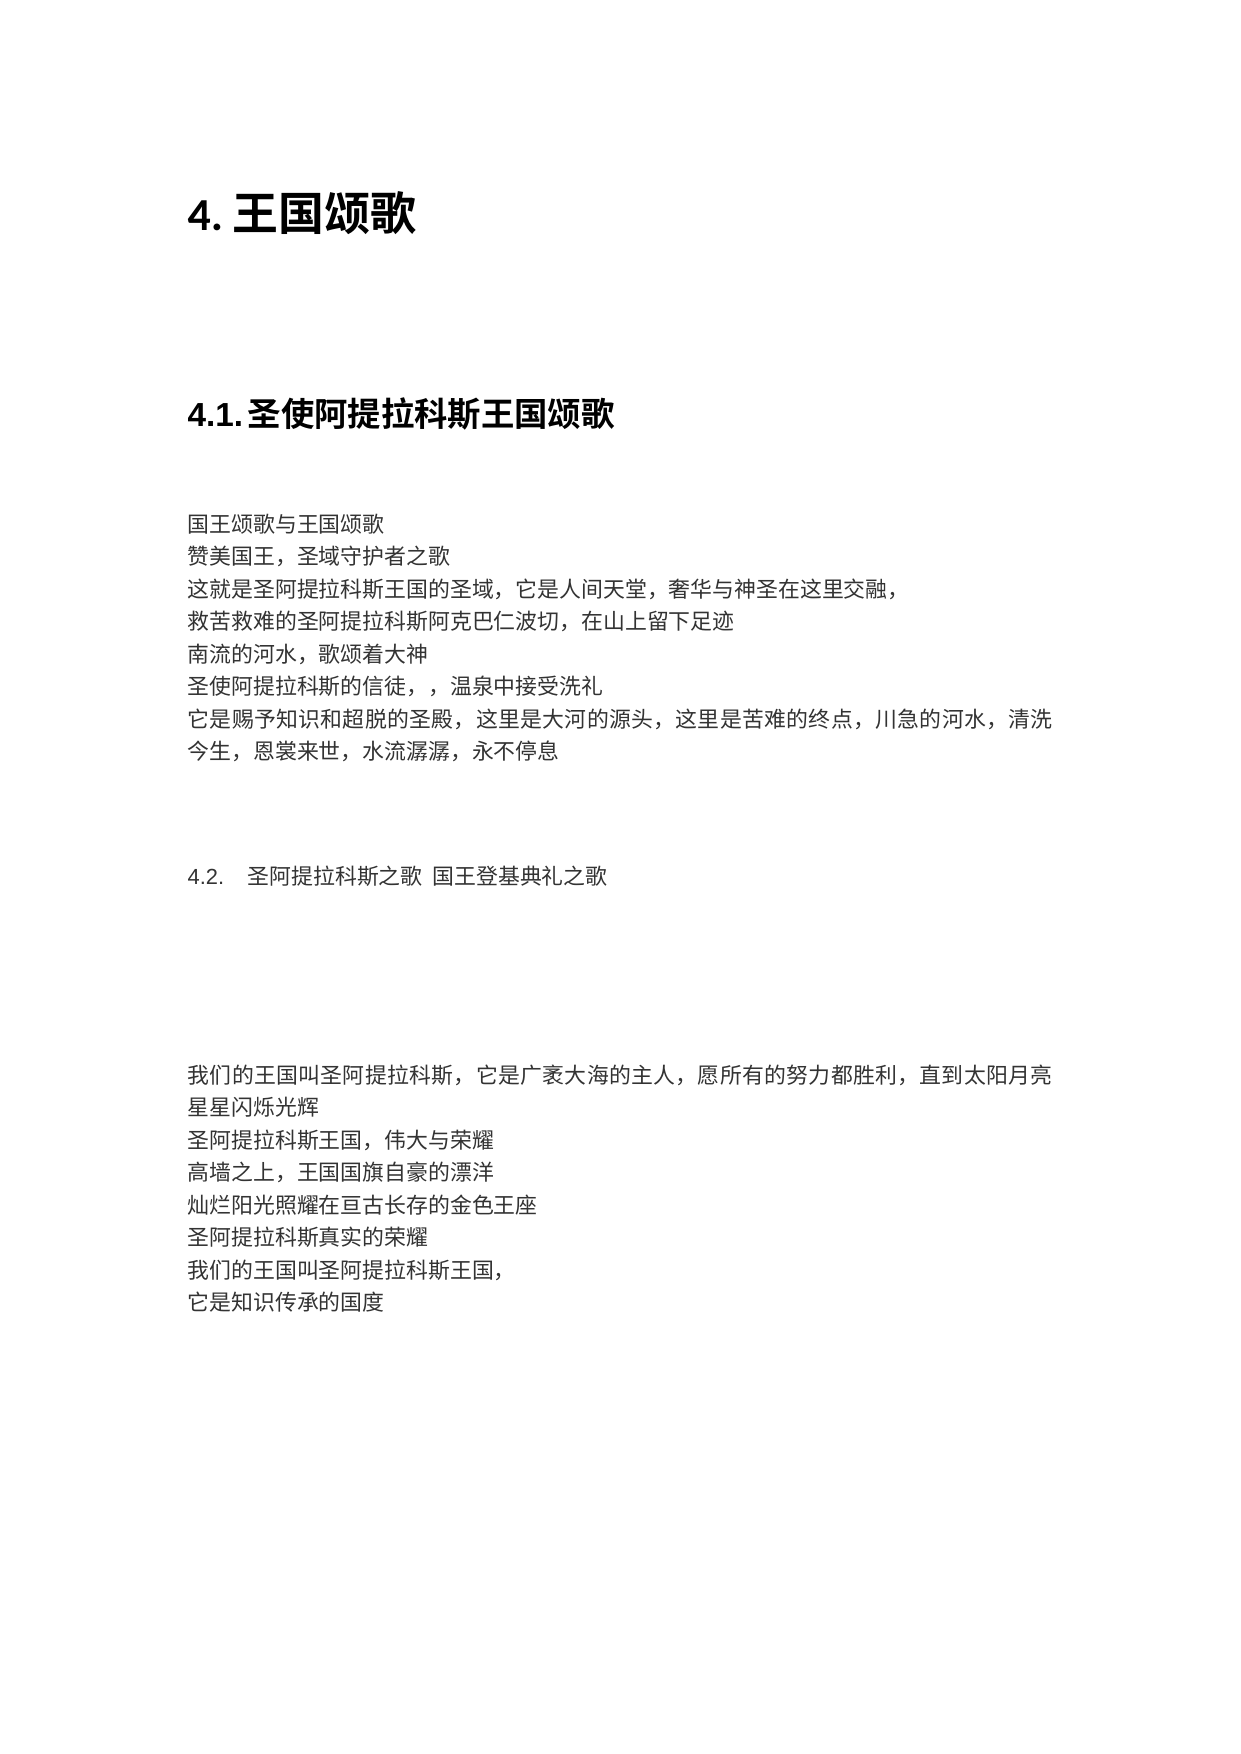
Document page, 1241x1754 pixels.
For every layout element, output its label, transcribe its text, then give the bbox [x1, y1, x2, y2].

subtitle 圣阿提拉科斯之歌 国王登基典礼之歌 [187, 866, 1053, 1010]
subtitle 王国颂歌 [187, 162, 1053, 259]
text 我们的王国叫圣阿提拉科斯，它是广袤大海的主人，愿所有的努力都胜利，直到太阳月亮星星闪烁光辉 圣阿提拉科斯王国，伟大与荣耀 高墙之上，王国国旗自豪的漂洋 灿烂阳光照耀在亘古长存的金色王座 圣阿提拉科斯真实的荣耀 我们的王国叫圣阿提拉科斯王国， 它是知识传承的国度 [187, 1064, 1053, 1324]
text 国王颂歌与王国颂歌 赞美国王，圣域守护者之歌 这就是圣阿提拉科斯王国的圣域，它是人间天堂，奢华与神圣在这里交融， 救苦救难的圣阿提拉科斯阿克巴仁波切，在山上留下足迹 南流的河水，歌颂着大神 圣使阿提拉科斯的信徒，，温泉中接受洗礼 它是赐予知识和超脱的圣殿，这里是大河的源头，这里是苦难的终点，川急的河水，清洗今生，恩裳来世，水流潺潺，永不停息 [187, 513, 1053, 773]
subtitle 圣使阿提拉科斯王国颂歌 [187, 387, 1053, 452]
